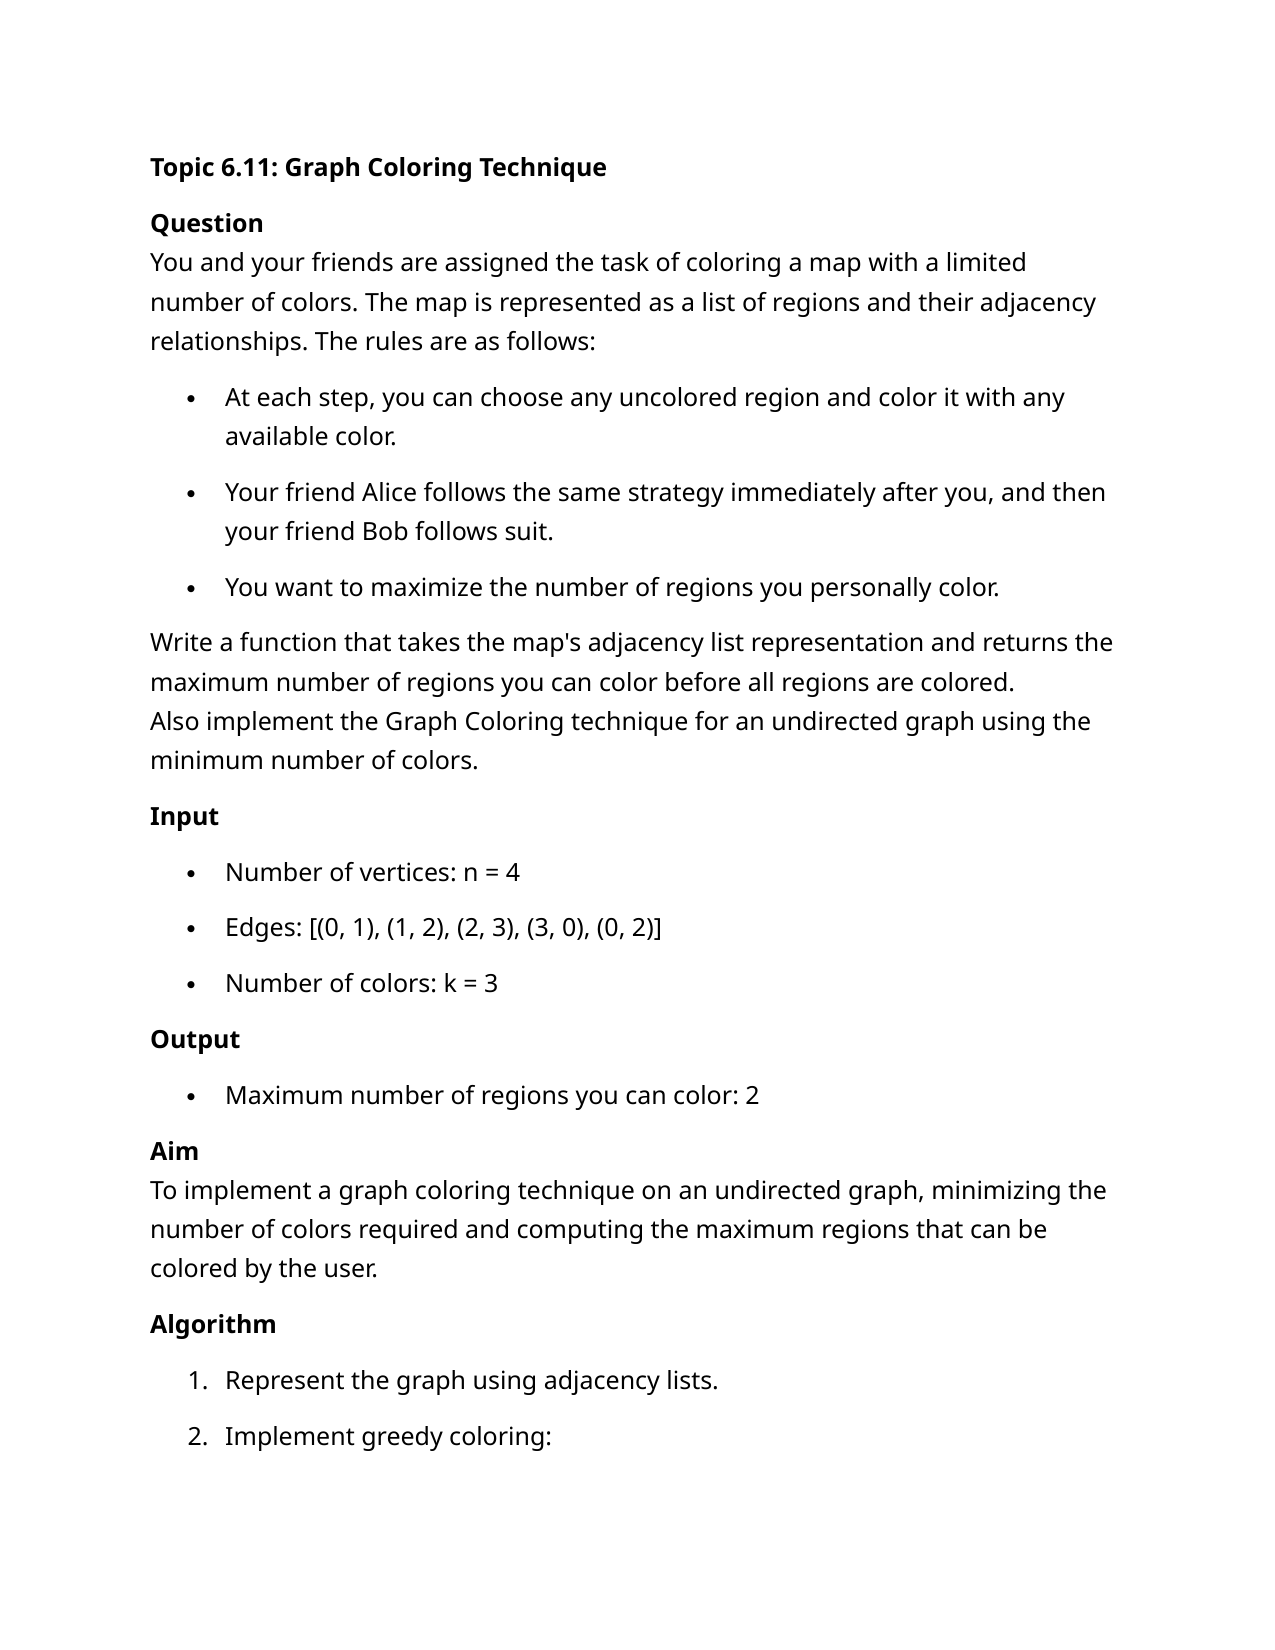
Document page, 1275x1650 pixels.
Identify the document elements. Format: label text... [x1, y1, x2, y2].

list Represent the graph using adjacency lists. [187, 1362, 1125, 1397]
text Aim To implement a graph coloring technique on an undirected graph, minimizing the number of colors required and computing the maximum regions that can be colored by the user. [150, 1133, 1125, 1285]
list You want to maximize the number of regions you personally color. [187, 569, 1125, 603]
list At each step, you can choose any uncolored region and color it with any available color. [187, 379, 1125, 452]
text Topic 6.11: Graph Coloring Technique [150, 150, 1125, 184]
list Edges: [(0, 1), (1, 2), (2, 3), (3, 0), (0, 2)] [187, 910, 1125, 944]
list Your friend Alice follows the same strategy immediately after you, and then your friend Bob follows suit. [187, 474, 1125, 547]
list Maximum number of regions you can color: 2 [187, 1077, 1125, 1112]
text Question You and your friends are assigned the task of coloring a map with a limited number of colors. The map is represented as a list of regions and their adjacency relationships. The rules are as follows: [150, 206, 1125, 357]
list Number of vertices: n = 4 [187, 854, 1125, 888]
text Output [150, 1022, 1125, 1056]
list Implement greedy coloring: [187, 1418, 1125, 1452]
text Algorithm [150, 1307, 1125, 1341]
text Input [150, 798, 1125, 832]
text Write a function that takes the map's adjacency list representation and returns the maximum number of regions you can color before all regions are colored. Also implement the Graph Coloring technique for an undirected graph using the minimum number of colors. [150, 625, 1125, 777]
list Number of colors: k = 3 [187, 966, 1125, 1000]
